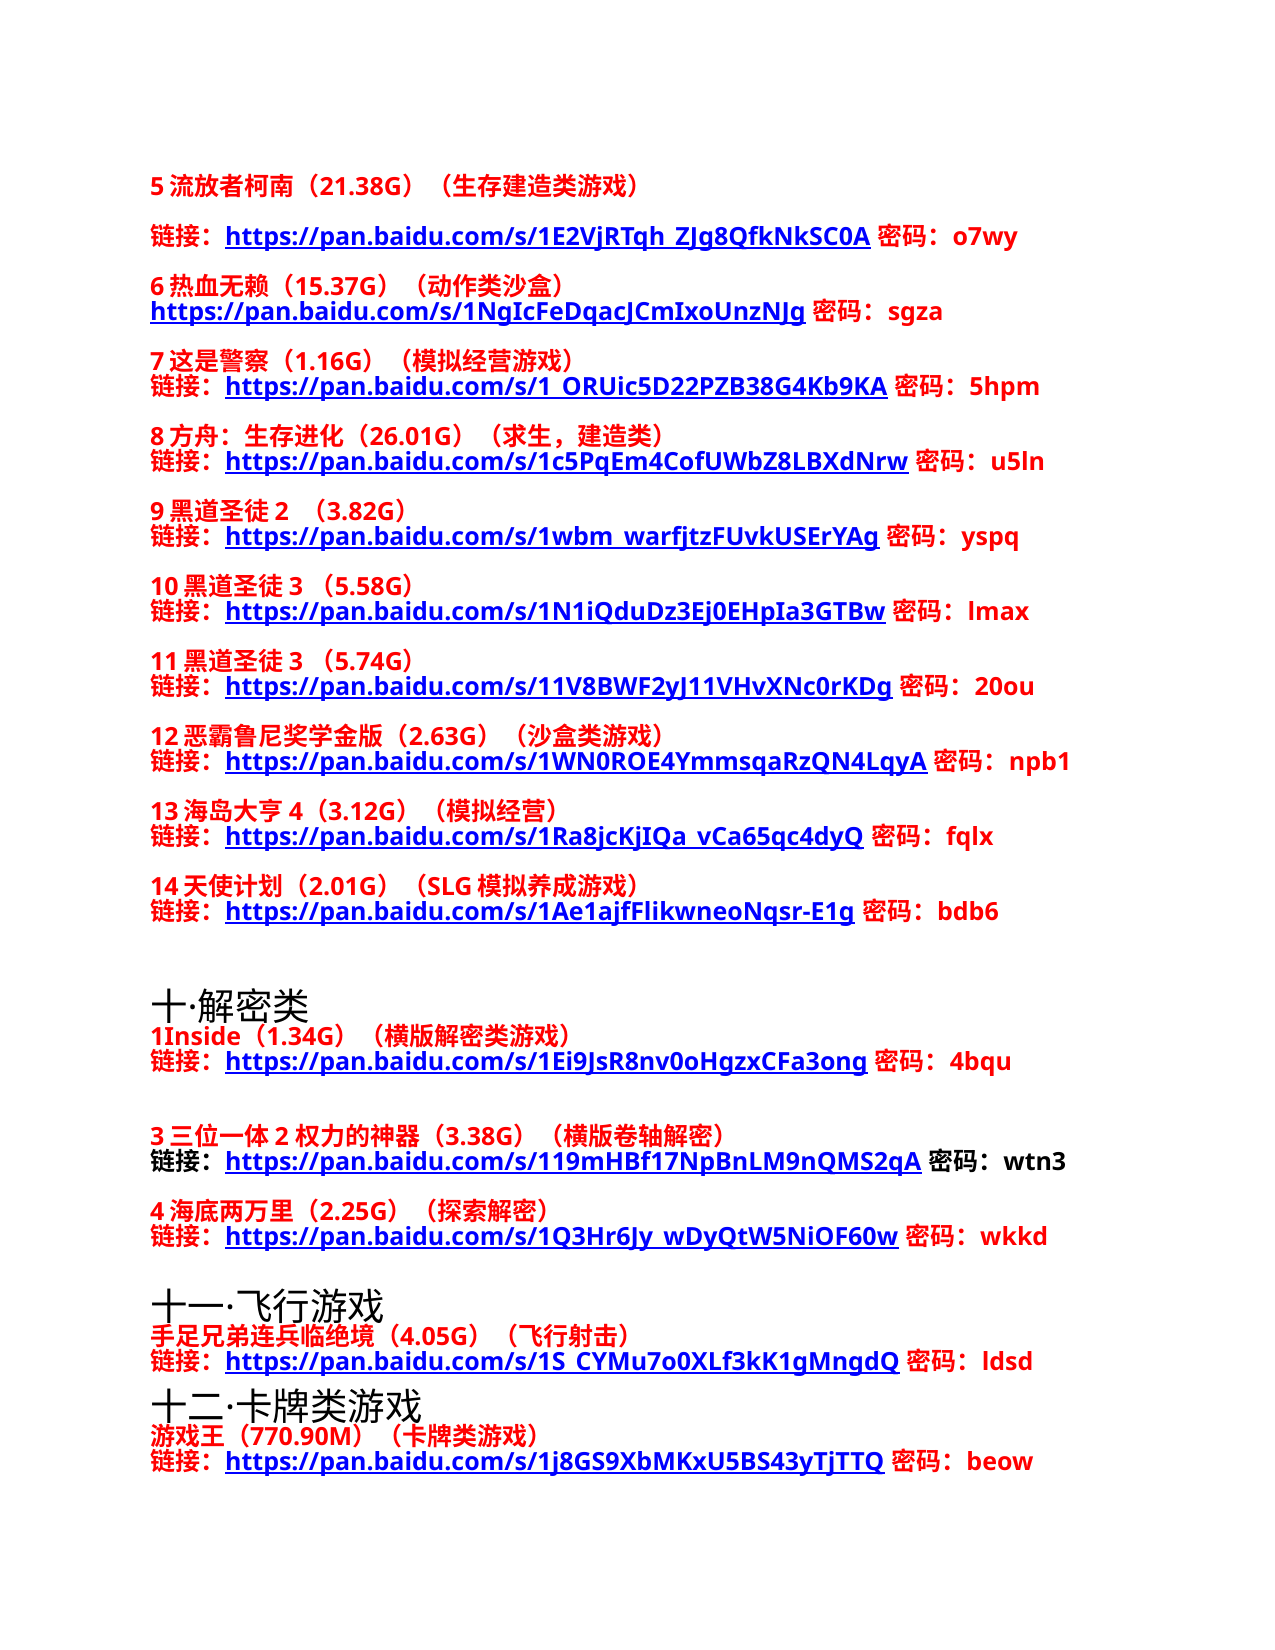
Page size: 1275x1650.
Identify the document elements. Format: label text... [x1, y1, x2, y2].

text 链接：https://pan.baidu.com/s/1Ae1ajfFlikwneoNqsr-E1g 密码：bdb6 [150, 900, 1125, 925]
text 十二·卡牌类游戏 [150, 1400, 1125, 1425]
text 13海岛大亨4（3.12G）（模拟经营） [150, 800, 1125, 825]
text 链接：https://pan.baidu.com/s/1wbm_warfjtzFUvkUSErYAg 密码：yspq [150, 525, 1125, 550]
text 10黑道圣徒3 （5.58G） [150, 575, 1125, 600]
text 4海底两万里（2.25G）（探索解密） [150, 1200, 1125, 1225]
text 链接：https://pan.baidu.com/s/1S_CYMu7o0XLf3kK1gMngdQ 密码：ldsd [150, 1350, 1125, 1375]
text 7这是警察（1.16G）（模拟经营游戏） [150, 350, 1125, 375]
text 链接：https://pan.baidu.com/s/1c5PqEm4CofUWbZ8LBXdNrw 密码：u5ln [150, 450, 1125, 475]
text 链接：https://pan.baidu.com/s/1N1iQduDz3Ej0EHpIa3GTBw 密码：lmax [150, 600, 1125, 625]
text 5流放者柯南（21.38G）（生存建造类游戏） [150, 175, 1125, 200]
text 1Inside（1.34G）（横版解密类游戏） [150, 1025, 1125, 1050]
text 十一·飞行游戏 [150, 1300, 1125, 1325]
text 手足兄弟连兵临绝境（4.05G）（飞行射击） [150, 1325, 1125, 1350]
text 十·解密类 [150, 1000, 1125, 1025]
text 9黑道圣徒2 （3.82G） [150, 500, 1125, 525]
text 3三位一体2 权力的神器（3.38G）（横版卷轴解密） [150, 1125, 1125, 1150]
text https://pan.baidu.com/s/1NgIcFeDqacJCmIxoUnzNJg 密码：sgza [150, 300, 1125, 325]
text 链接：https://pan.baidu.com/s/1j8GS9XbMKxU5BS43yTjTTQ 密码：beow [150, 1450, 1125, 1475]
text 游戏王（770.90M）（卡牌类游戏） [150, 1425, 1125, 1450]
text 链接：https://pan.baidu.com/s/119mHBf17NpBnLM9nQMS2qA 密码：wtn3 [150, 1150, 1125, 1175]
text 链接：https://pan.baidu.com/s/11V8BWF2yJ11VHvXNc0rKDg 密码：20ou [150, 675, 1125, 700]
text 12恶霸鲁尼奖学金版（2.63G）（沙盒类游戏） [150, 725, 1125, 750]
text 14天使计划（2.01G）（SLG模拟养成游戏） [150, 875, 1125, 900]
text 链接：https://pan.baidu.com/s/1Ra8jcKjIQa_vCa65qc4dyQ 密码：fqlx [150, 825, 1125, 850]
text 链接：https://pan.baidu.com/s/1WN0ROE4YmmsqaRzQN4LqyA 密码：npb1 [150, 750, 1125, 775]
text 8方舟：生存进化（26.01G）（求生，建造类） [150, 425, 1125, 450]
text 链接：https://pan.baidu.com/s/1Ei9JsR8nv0oHgzxCFa3ong 密码：4bqu [150, 1050, 1125, 1075]
text 6热血无赖（15.37G）（动作类沙盒） [150, 275, 1125, 300]
text 链接：https://pan.baidu.com/s/1E2VjRTqh_ZJg8QfkNkSC0A 密码：o7wy [150, 225, 1125, 250]
text 11黑道圣徒3 （5.74G） [150, 650, 1125, 675]
text 链接：https://pan.baidu.com/s/1_ORUic5D22PZB38G4Kb9KA 密码：5hpm [150, 375, 1125, 400]
text 链接：https://pan.baidu.com/s/1Q3Hr6Jy_wDyQtW5NiOF60w 密码：wkkd [150, 1225, 1125, 1250]
